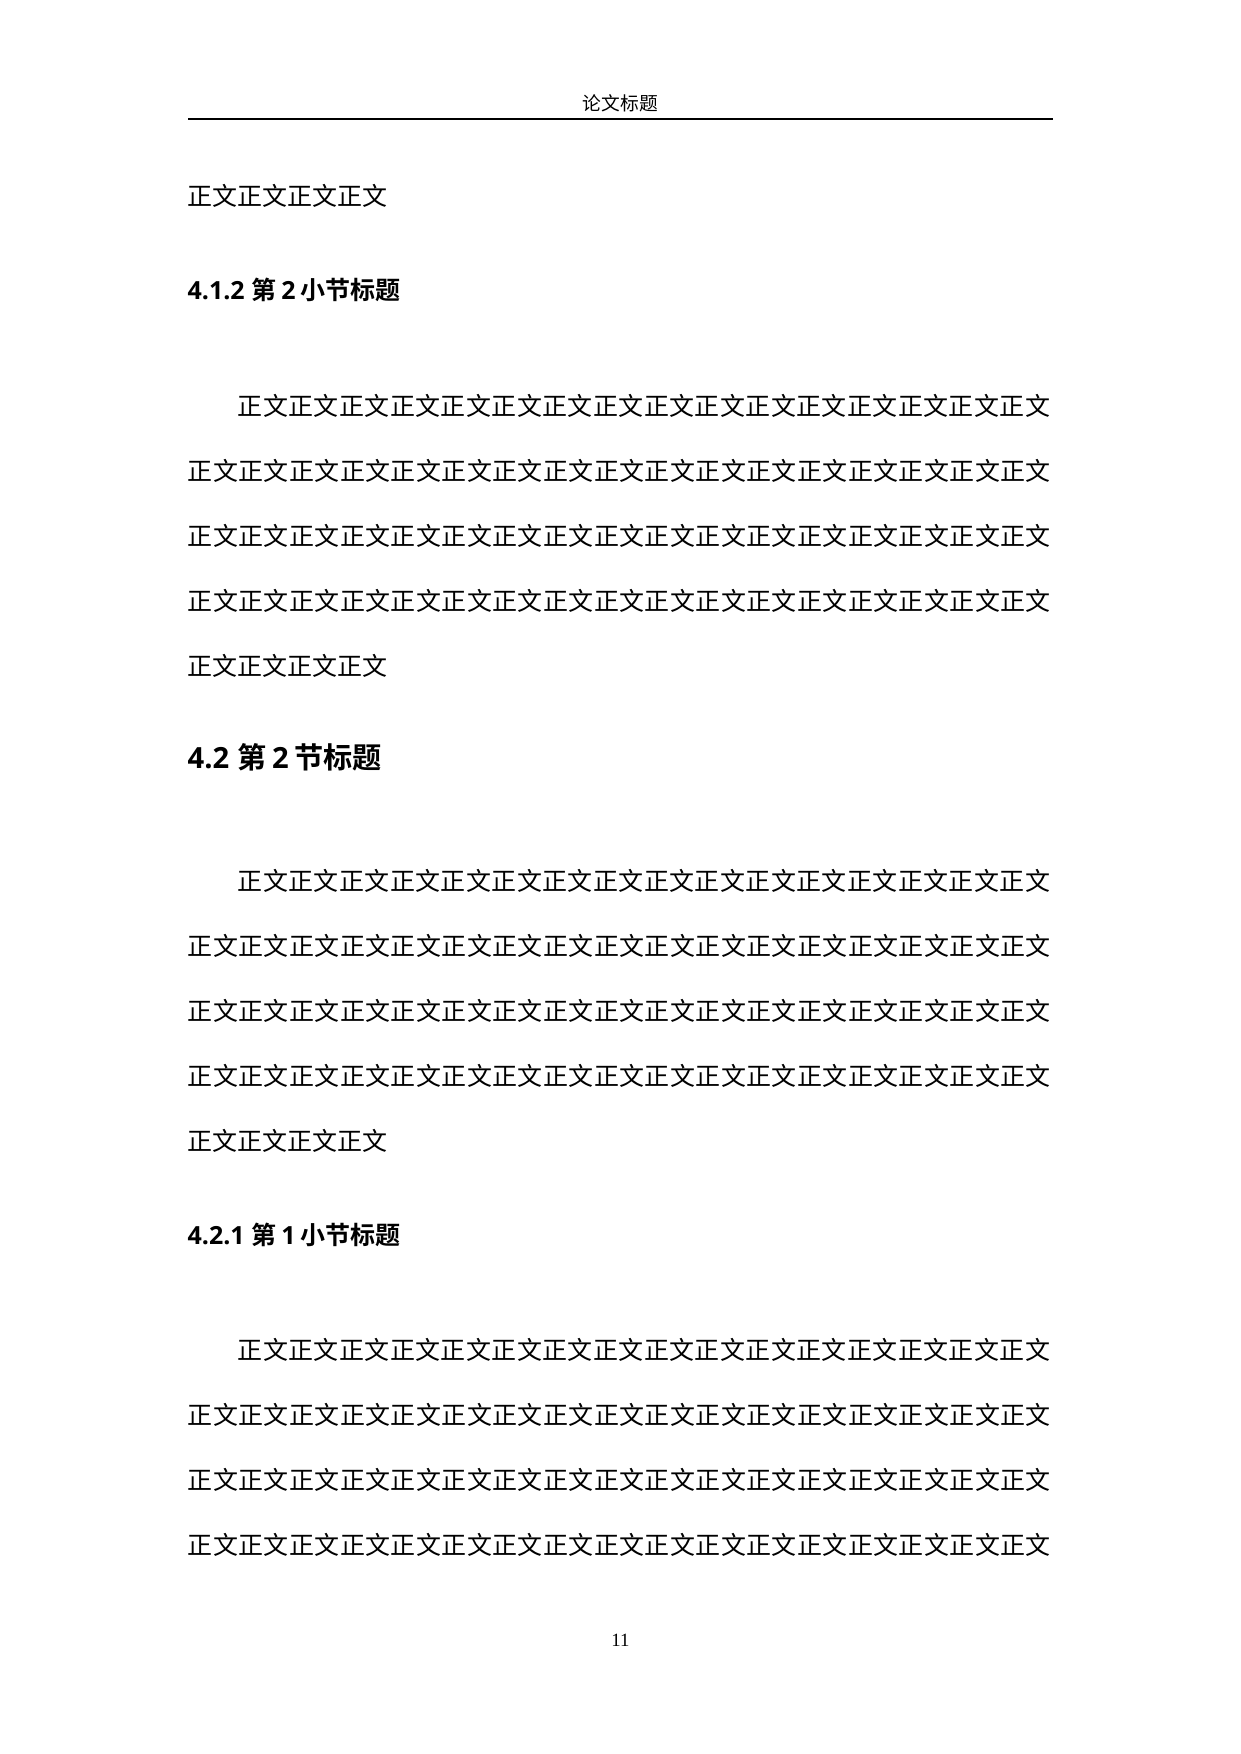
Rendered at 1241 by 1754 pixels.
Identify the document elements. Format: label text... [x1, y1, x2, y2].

subtitle 4.1.2 第2小节标题 [187, 256, 1053, 321]
text 正文正文正文正文正文正文正文正文正文正文正文正文正文正文正文正文正文正文正文正文正文正文正文正文正文正文正文正文正文正文正文正文正文正文正文正文正文正文正文正文正文正文正文正文正文正文正文正文正文正文正文正文正文正文正文正文正文正文正文正文正文正文正文正文正文正文正文正文正文正文正文 [187, 1316, 1053, 1576]
text 正文正文正文正文正文正文正文正文正文正文正文正文正文正文正文正文正文正文正文正文正文正文正文正文正文正文正文正文正文正文正文正文正文正文正文正文正文正文正文正文正文正文正文正文正文正文正文正文正文正文正文正文正文正文正文正文正文正文正文正文正文正文正文正文正文正文正文正文正文正文正文 [187, 847, 1053, 1172]
text 正文正文正文正文正文正文正文正文正文正文正文正文正文正文正文正文正文正文正文正文正文正文正文正文正文正文正文正文正文正文正文正文正文正文正文正文正文正文正文正文正文正文正文正文正文正文正文正文正文正文正文正文正文正文正文正文正文正文正文正文正文正文正文正文正文正文正文正文正文正文正文 [187, 162, 1053, 227]
text 正文正文正文正文正文正文正文正文正文正文正文正文正文正文正文正文正文正文正文正文正文正文正文正文正文正文正文正文正文正文正文正文正文正文正文正文正文正文正文正文正文正文正文正文正文正文正文正文正文正文正文正文正文正文正文正文正文正文正文正文正文正文正文正文正文正文正文正文正文正文正文 [187, 372, 1053, 697]
subtitle 4.2.1 第1小节标题 [187, 1201, 1053, 1266]
subtitle 4.2 第2节标题 [187, 724, 1053, 789]
